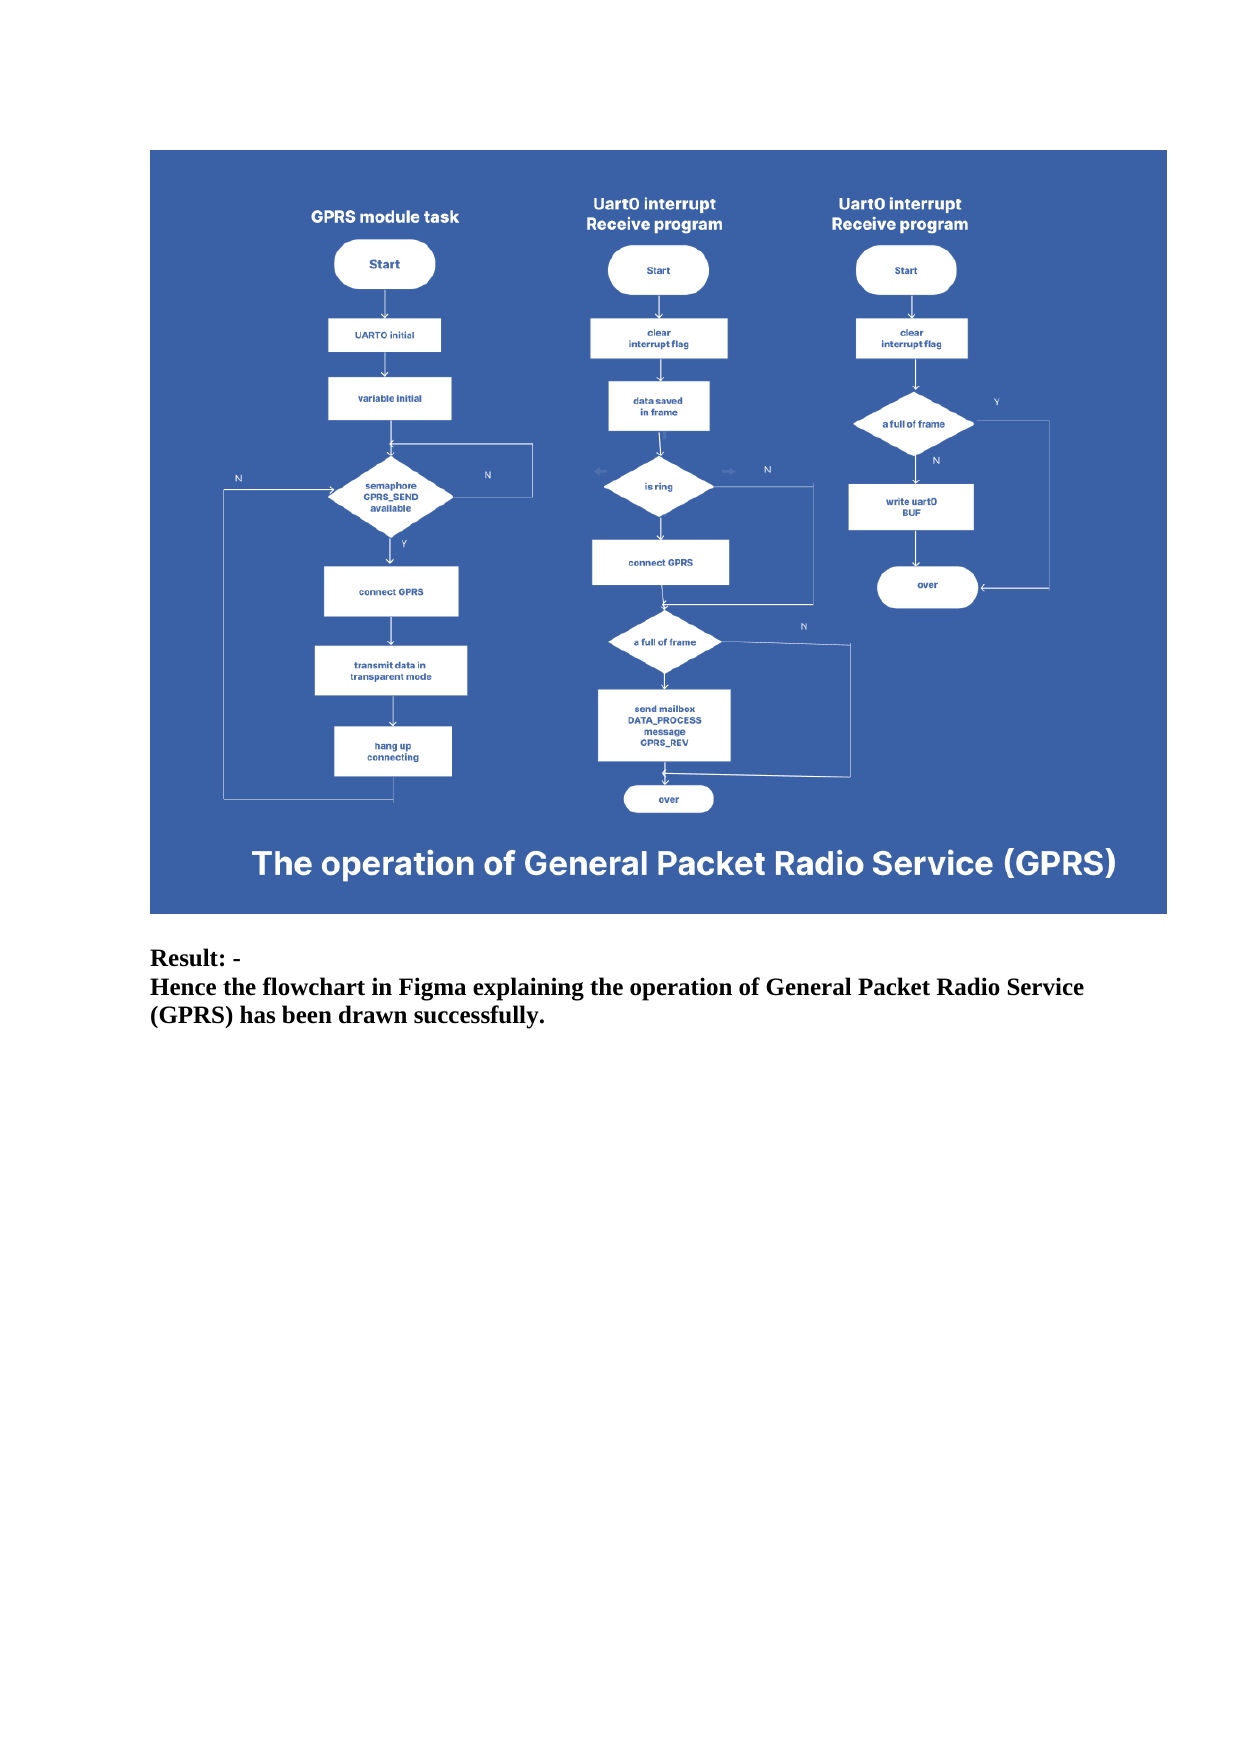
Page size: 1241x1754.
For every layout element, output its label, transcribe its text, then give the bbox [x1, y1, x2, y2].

text Result: - [150, 943, 1090, 972]
text Hence the flowchart in Figma explaining the operation of General Packet Radio Service (GPRS) has been drawn successfully. [150, 972, 1090, 1029]
